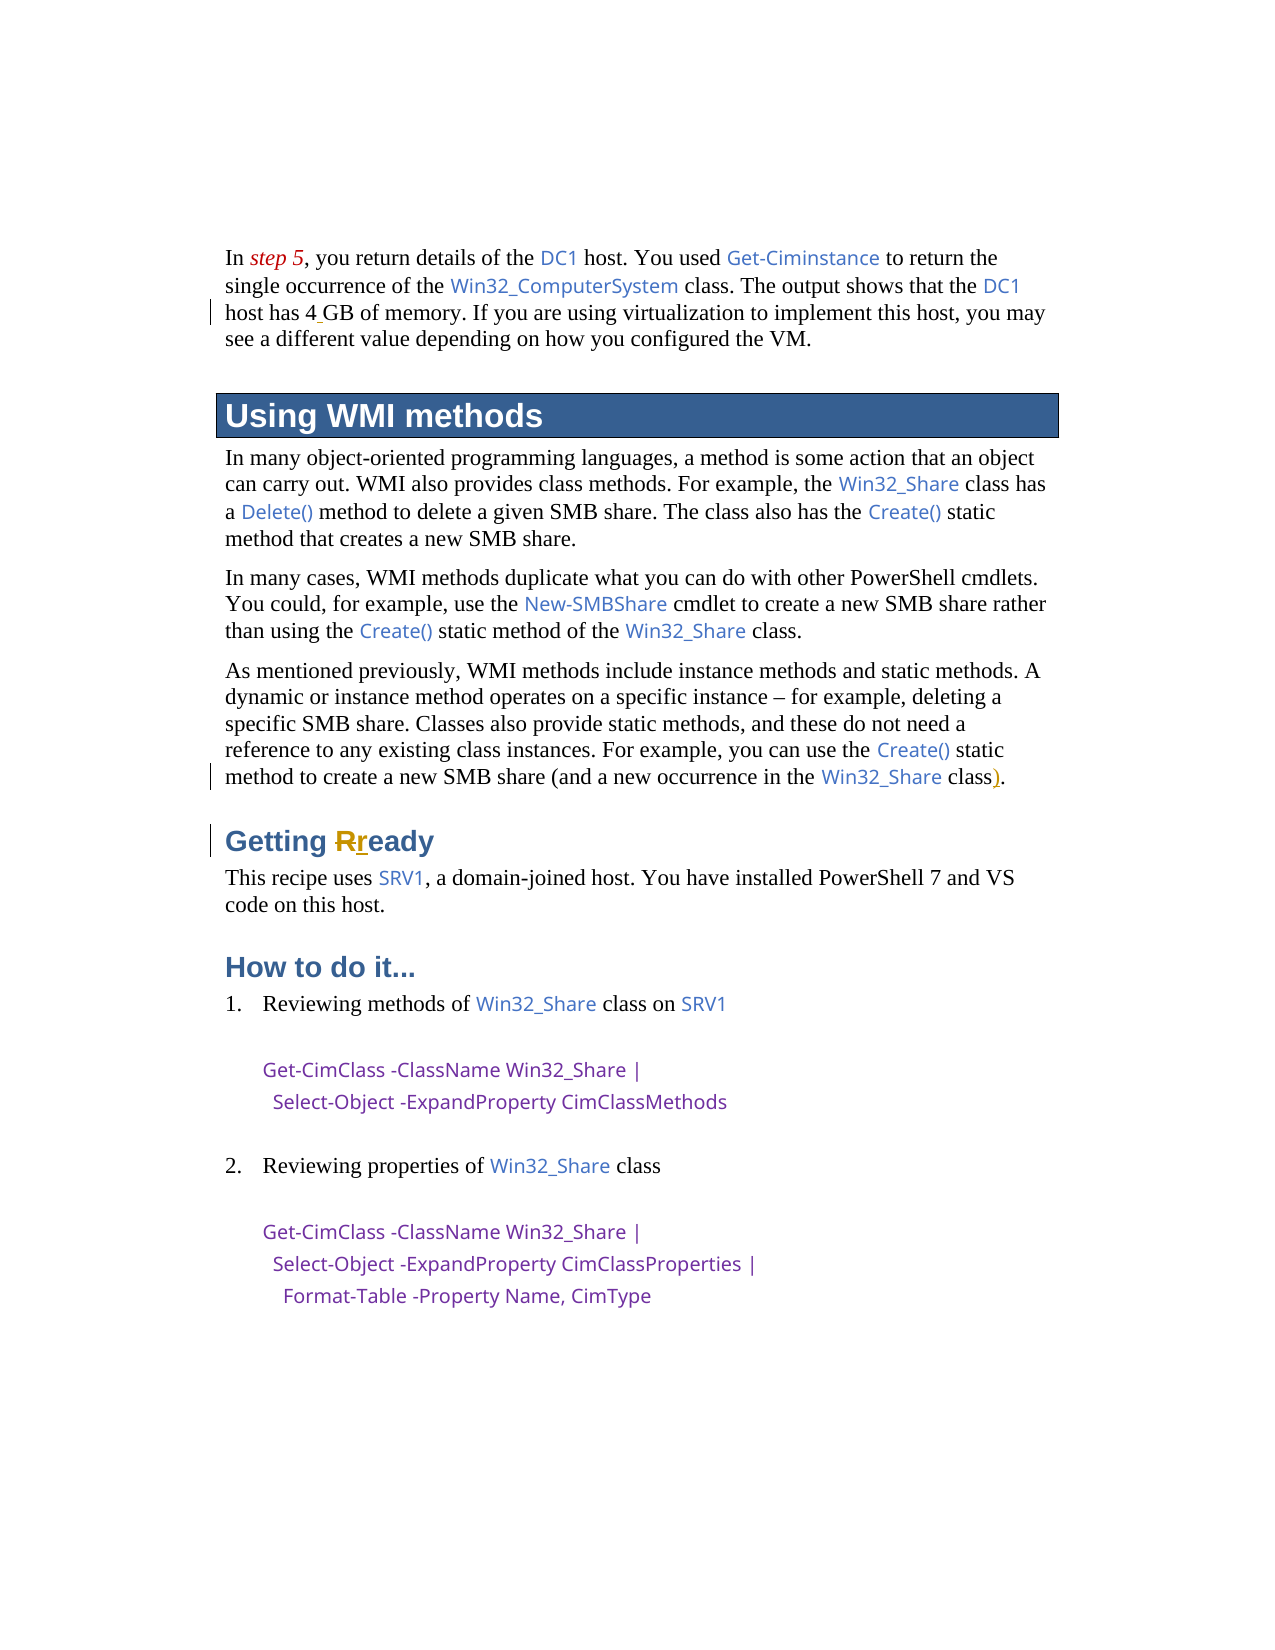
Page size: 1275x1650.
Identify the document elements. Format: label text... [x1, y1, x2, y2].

text Select-Object -ExpandProperty CimClassProperties | [262, 1250, 1050, 1277]
text In many cases, WMI methods duplicate what you can do with other PowerShell cmdlets. You could, for example, use the New-SMBShare cmdlet to create a new SMB share rather than using the Create() static method of the Win32_Share class. [225, 564, 1050, 644]
text In many object-oriented programming languages, a method is some action that an object can carry out. WMI also provides class methods. For example, the Win32_Share class has a Delete() method to delete a given SMB share. The class also has the Create() static method that creates a new SMB share. [225, 444, 1050, 551]
text This recipe uses SRV1, a domain-joined host. You have installed PowerShell 7 and VS code on this host. [225, 863, 1050, 917]
text Get-CimClass -ClassName Win32_Share | [262, 1218, 1050, 1245]
text Get-CimClass -ClassName Win32_Share | [262, 1056, 1050, 1083]
subtitle How to do it... [225, 950, 1050, 984]
list Reviewing methods of Win32_Share class on SRV1 [225, 990, 1012, 1017]
subtitle Getting eady [225, 824, 1050, 857]
list Reviewing properties of Win32_Share class [225, 1152, 1012, 1179]
text Select-Object -ExpandProperty CimClassMethods [262, 1088, 1050, 1115]
text In step 5, you return details of the DC1 host. You used Get-Ciminstance to return the single occurrence of the Win32_ComputerSystem class. The output shows that the DC1 host has 4GB of memory. If you are using virtualization to implement this host, you may see a different value depending on how you configured the VM. [225, 244, 1050, 352]
text Format-Table -Property Name, CimType [262, 1282, 1050, 1309]
subtitle Using WMI methods [217, 394, 1058, 437]
text As mentioned previously, WMI methods include instance methods and static methods. A dynamic or instance method operates on a specific instance – for example, deleting a specific SMB share. Classes also provide static methods, and these do not need a reference to any existing class instances. For example, you can use the Create() static method to create a new SMB share (and a new occurrence in the Win32_Share class. [225, 657, 1050, 790]
